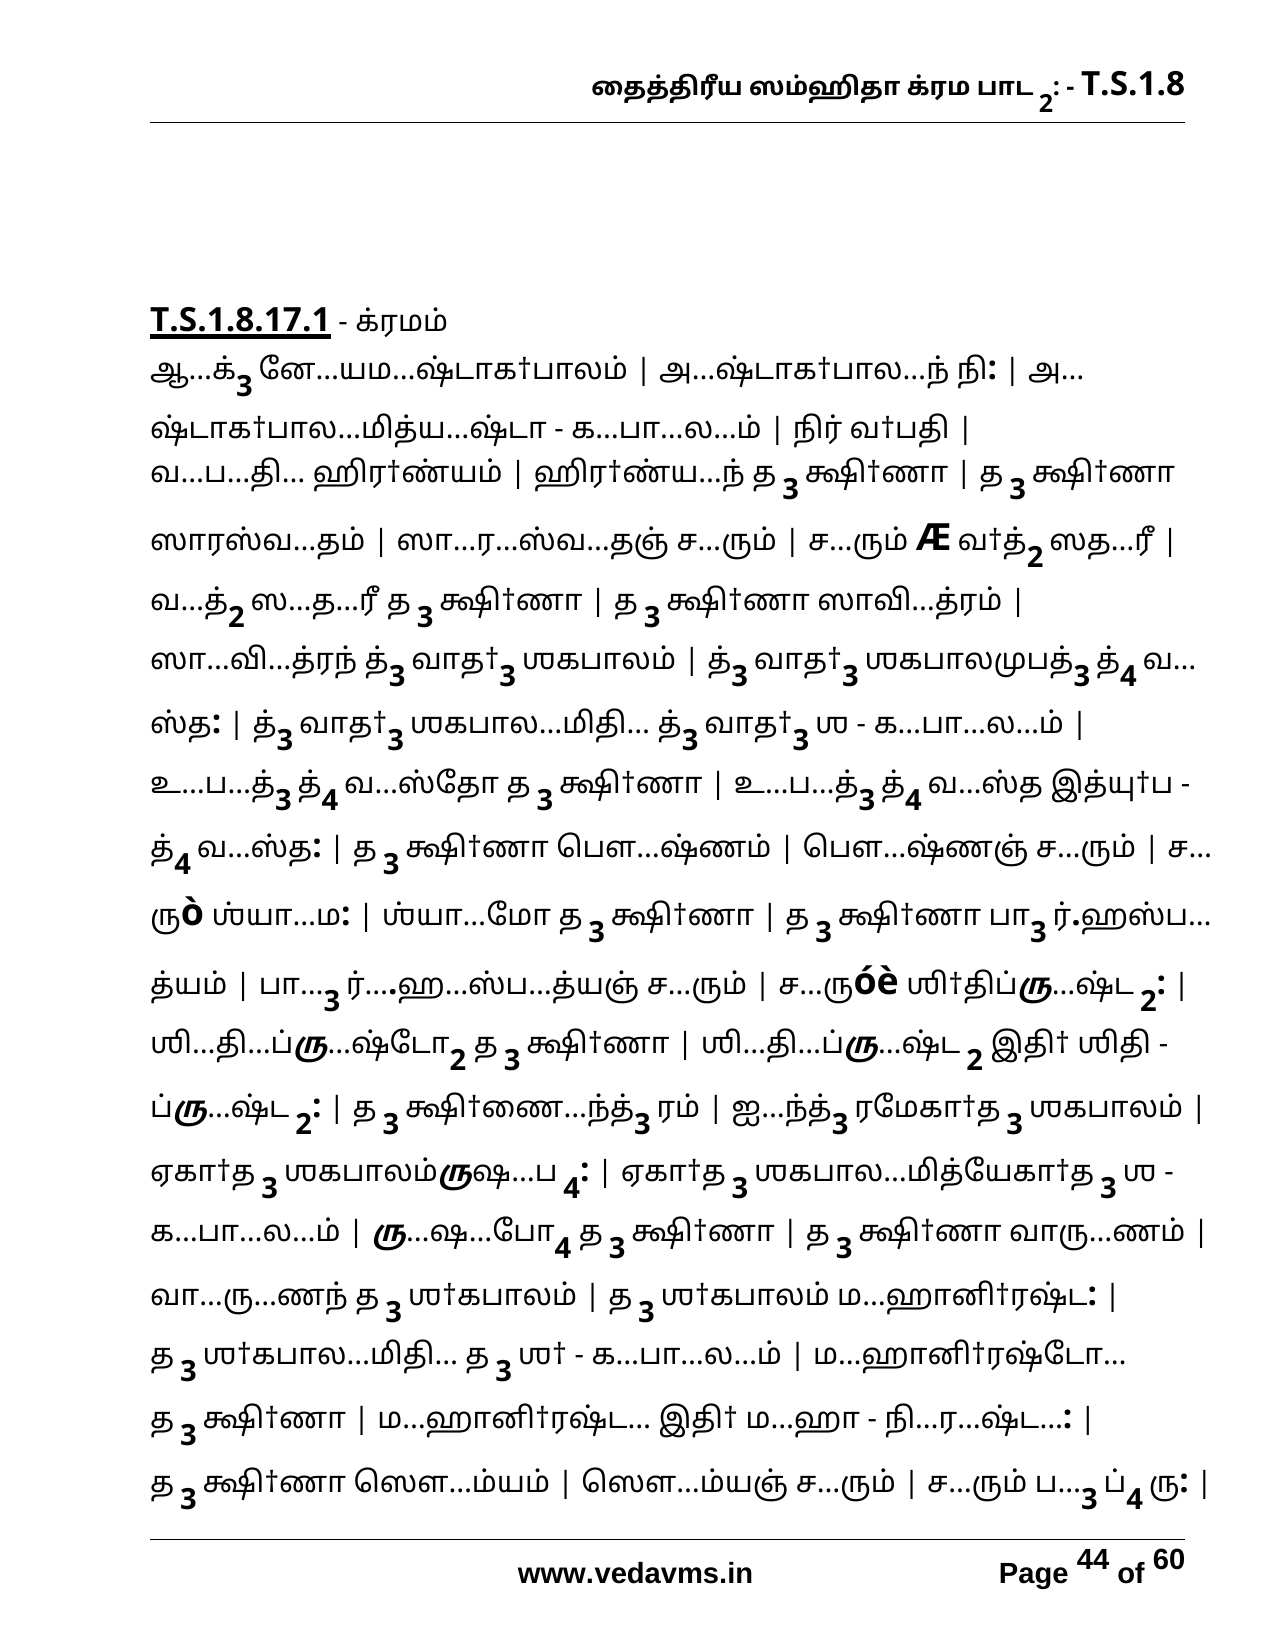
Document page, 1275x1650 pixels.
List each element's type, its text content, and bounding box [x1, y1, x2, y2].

text ஸா…வி…த்ரந் த்3வாத†3ஶகபாலம் | த்3வாத†3ஶகபாலமுபத்3த்4வ…ஸ்த: | த்3வாத†3ஶகபால…மிதி… த்3வாத†3ஶ - க…பா…ல…ம் | [150, 639, 1209, 759]
text வ…ப…தி… ஹிர†ண்யம் | ஹிர†ண்ய…ந் த3க்ஷி†ணா | த3க்ஷி†ணா ஸாரஸ்வ…தம் | ஸா…ர…ஸ்வ…தஞ் ச…ரும் | ச…ரும் Æவ†த்2ஸத…ரீ | வ…த்2ஸ…த…ரீ த3க்ஷி†ணா | த3க்ஷி†ணா ஸாவி…த்ரம் | [150, 451, 1185, 636]
text T.S.1.8.17.1 - க்ரமம் [150, 296, 1185, 342]
text ஆ…க்3னே…யம…ஷ்டாக†பாலம் | அ…ஷ்டாக†பால…ந் நி: | அ…ஷ்டாக†பால…மித்ய…ஷ்டா - க…பா…ல…ம் | நிர் வ†பதி | [150, 344, 1185, 449]
